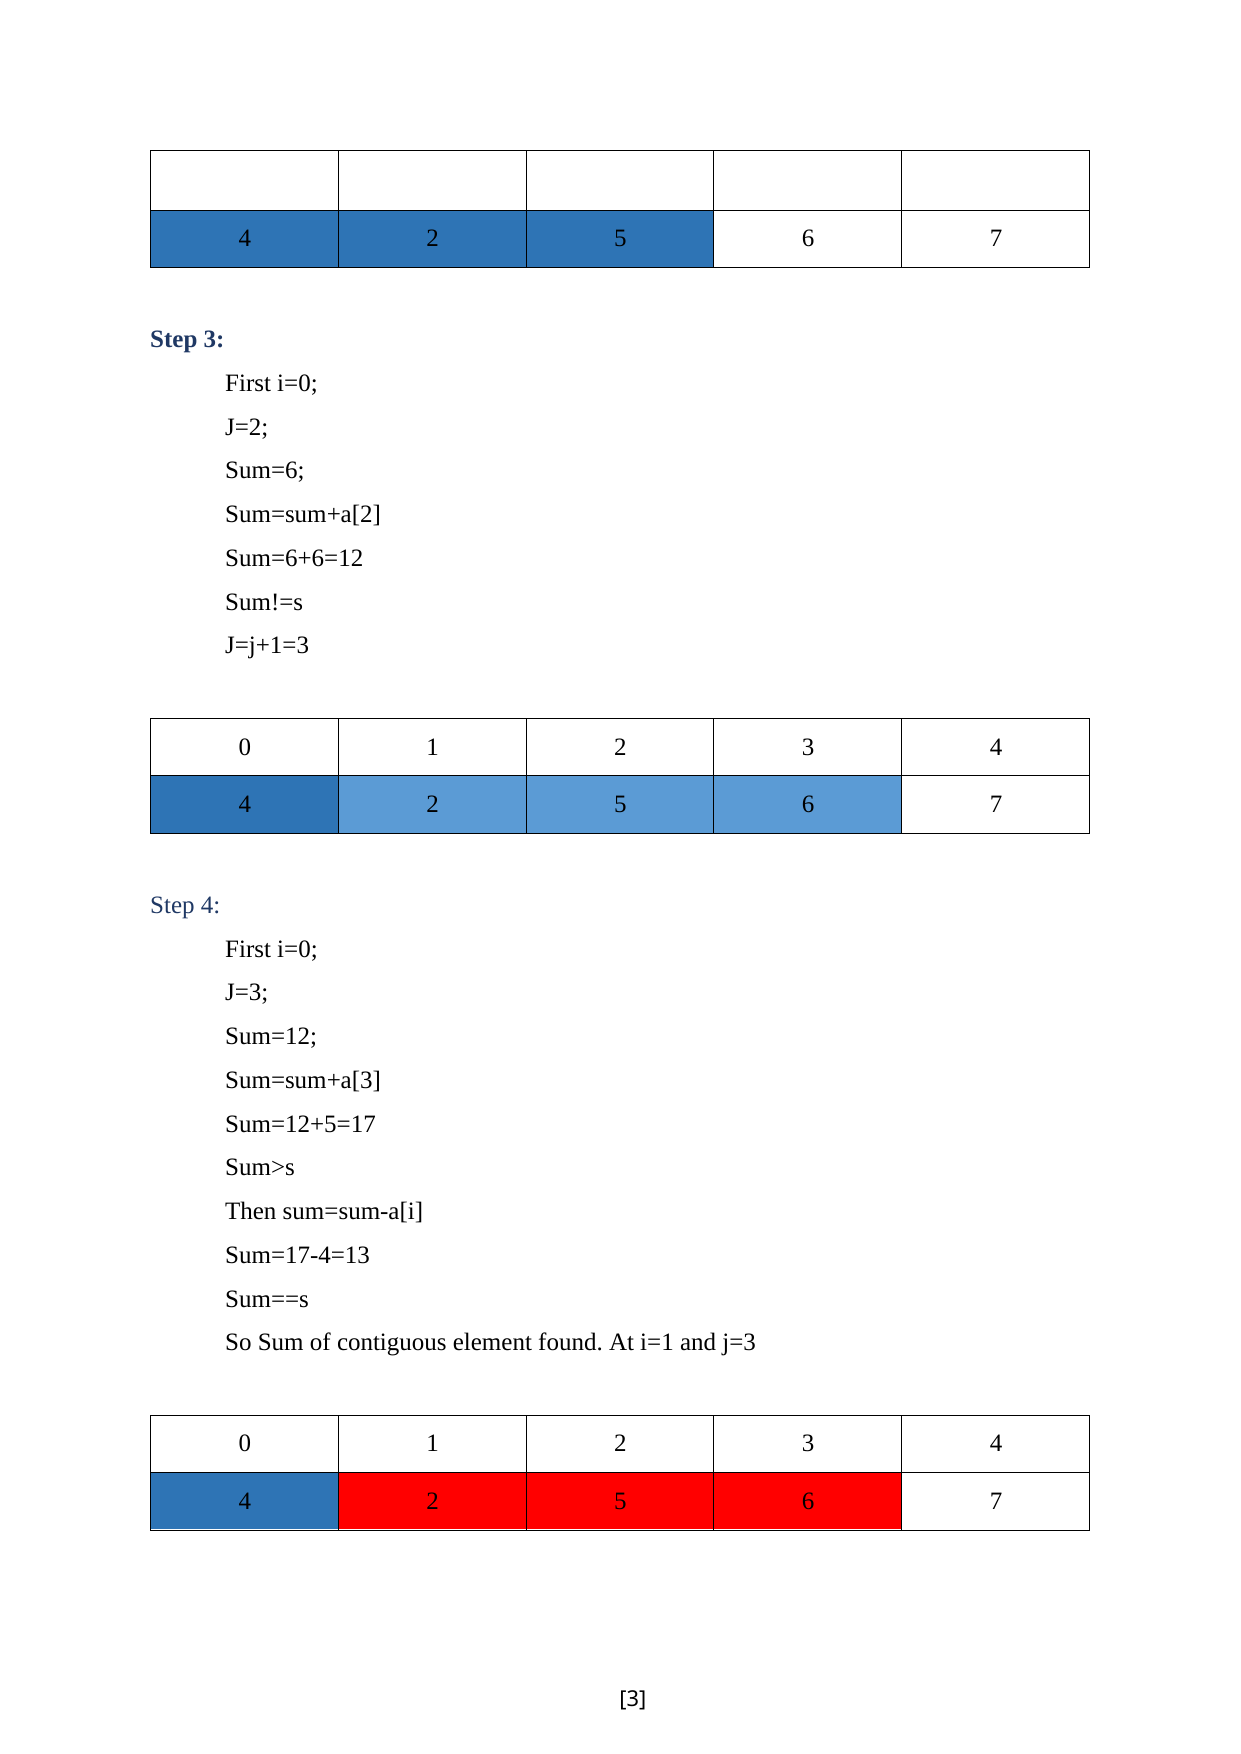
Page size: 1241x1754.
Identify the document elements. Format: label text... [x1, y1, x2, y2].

table_cell 7 [902, 211, 1089, 267]
table_cell 7 [902, 1473, 1089, 1529]
table_header 1 [339, 719, 526, 775]
table_cell 4 [151, 776, 338, 833]
text Sum=6; [150, 456, 1090, 484]
text First i=0; [150, 368, 1090, 397]
table_cell 7 [902, 776, 1089, 833]
table_cell 5 [527, 776, 713, 833]
text Sum=12; [150, 1021, 1090, 1050]
text Sum==s [150, 1284, 1090, 1312]
text Sum=sum+a[3] [150, 1065, 1090, 1094]
table_header 1 [339, 151, 526, 210]
table_cell 4 [151, 1473, 338, 1529]
table_header 4 [902, 151, 1089, 210]
text Sum!=s [150, 587, 1090, 616]
text Sum=12+5=17 [150, 1109, 1090, 1137]
text J=3; [150, 977, 1090, 1006]
table_header 0 [151, 719, 338, 775]
text Sum=17-4=13 [150, 1240, 1090, 1269]
table_cell 6 [714, 211, 901, 267]
table_header 2 [527, 719, 713, 775]
text Sum>s [150, 1152, 1090, 1181]
table_header 4 [902, 1416, 1089, 1472]
table_cell 4 [151, 211, 338, 267]
table_header 4 [902, 719, 1089, 775]
text Sum=6+6=12 [150, 543, 1090, 572]
text Step 4: [150, 890, 1090, 919]
text J=2; [150, 412, 1090, 441]
table_header 3 [714, 719, 901, 775]
table_header 2 [527, 1416, 713, 1472]
table_cell 5 [527, 211, 713, 267]
table_header 0 [151, 1416, 338, 1472]
table_cell 2 [339, 1473, 526, 1529]
text J=j+1=3 [150, 631, 1090, 659]
text Step 3: [150, 324, 1090, 353]
text So Sum of contiguous element found. At i=1 and j=3 [150, 1327, 1090, 1356]
table_cell 5 [527, 1473, 713, 1529]
text Then sum=sum-a[i] [150, 1196, 1090, 1225]
table_header 0 [151, 151, 338, 210]
table_cell 6 [714, 1473, 901, 1529]
table_header 2 [527, 151, 713, 210]
table_cell 2 [339, 776, 526, 833]
text First i=0; [150, 934, 1090, 962]
table_header 3 [714, 151, 901, 210]
text Sum=sum+a[2] [150, 499, 1090, 528]
table_header 1 [339, 1416, 526, 1472]
table_cell 2 [339, 211, 526, 267]
table_cell 6 [714, 776, 901, 833]
table_header 3 [714, 1416, 901, 1472]
